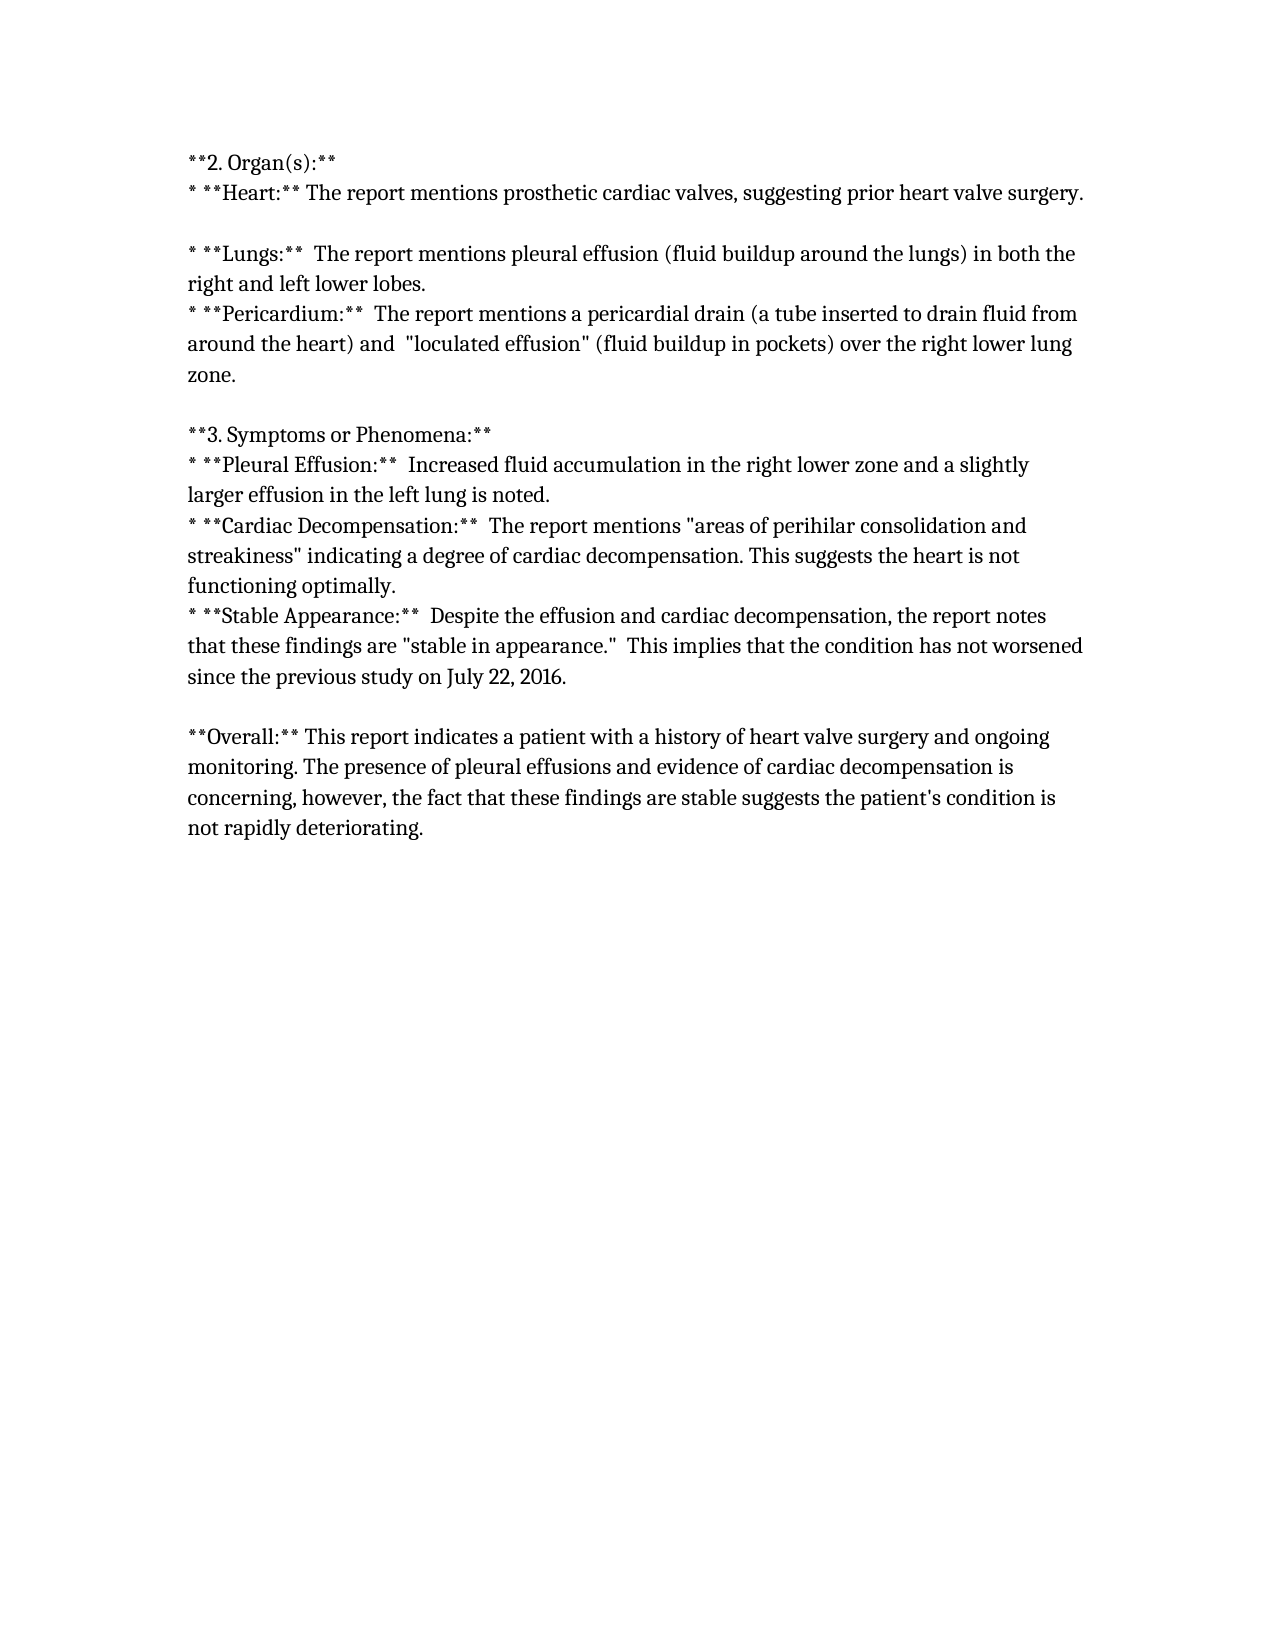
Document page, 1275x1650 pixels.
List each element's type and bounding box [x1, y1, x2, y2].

text [187, 150, 1087, 841]
